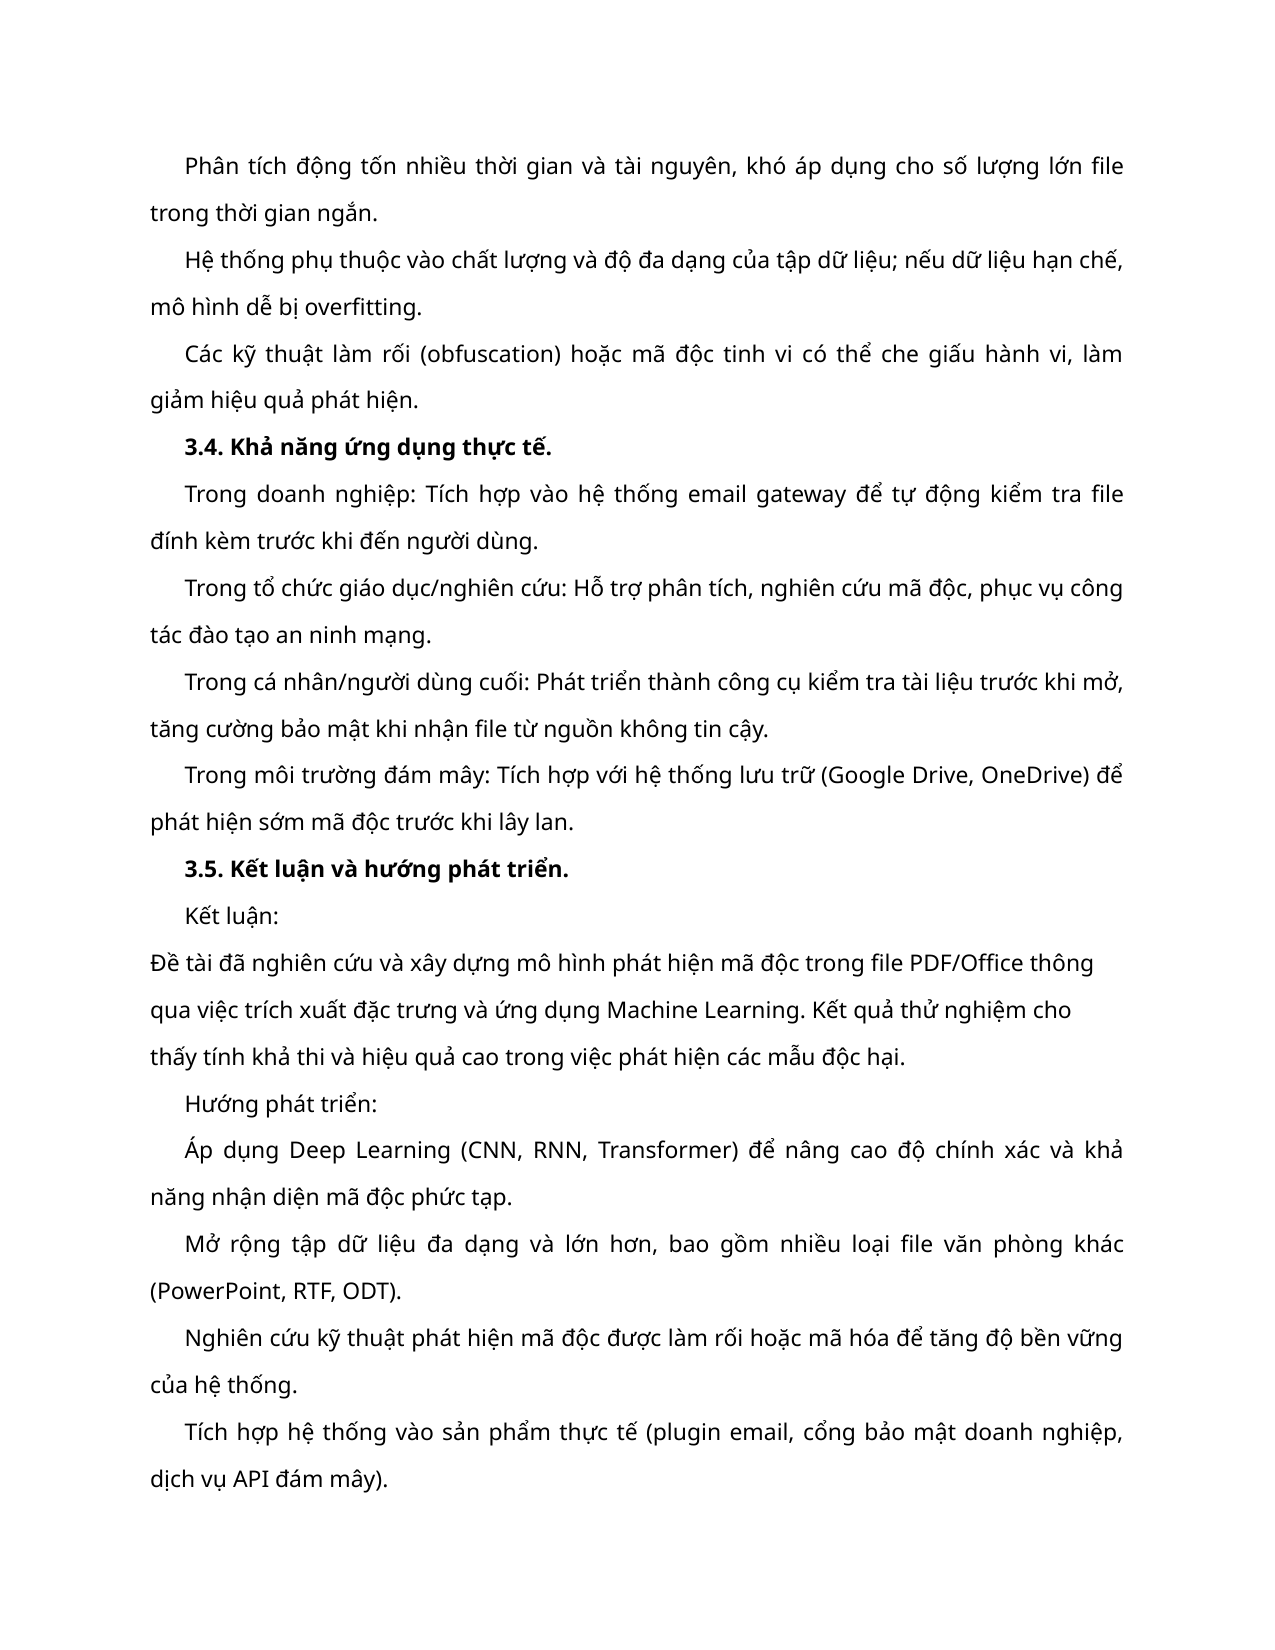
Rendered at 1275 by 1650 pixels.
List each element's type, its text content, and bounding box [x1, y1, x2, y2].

text Mở rộng tập dữ liệu đa dạng và lớn hơn, bao gồm nhiều loại file văn phòng khác (PowerPoint, RTF, ODT). [150, 1228, 1125, 1306]
text Phân tích động tốn nhiều thời gian và tài nguyên, khó áp dụng cho số lượng lớn file trong thời gian ngắn. [150, 150, 1125, 228]
text Áp dụng Deep Learning (CNN, RNN, Transformer) để nâng cao độ chính xác và khả năng nhận diện mã độc phức tạp. [150, 1134, 1125, 1212]
text Trong cá nhân/người dùng cuối: Phát triển thành công cụ kiểm tra tài liệu trước khi mở, tăng cường bảo mật khi nhận file từ nguồn không tin cậy. [150, 666, 1125, 744]
text 3.4. Khả năng ứng dụng thực tế. [150, 431, 1125, 462]
text Trong môi trường đám mây: Tích hợp với hệ thống lưu trữ (Google Drive, OneDrive) để phát hiện sớm mã độc trước khi lây lan. [150, 759, 1125, 837]
text Kết luận: Đề tài đã nghiên cứu và xây dựng mô hình phát hiện mã độc trong file PDF/Office thông qua việc trích xuất đặc trưng và ứng dụng Machine Learning. Kết quả thử nghiệm cho thấy tính khả thi và hiệu quả cao trong việc phát hiện các mẫu độc hại. [150, 900, 1125, 1072]
text Trong doanh nghiệp: Tích hợp vào hệ thống email gateway để tự động kiểm tra file đính kèm trước khi đến người dùng. [150, 478, 1125, 556]
text Hướng phát triển: [150, 1087, 1125, 1119]
text Tích hợp hệ thống vào sản phẩm thực tế (plugin email, cổng bảo mật doanh nghiệp, dịch vụ API đám mây). [150, 1416, 1125, 1494]
text Hệ thống phụ thuộc vào chất lượng và độ đa dạng của tập dữ liệu; nếu dữ liệu hạn chế, mô hình dễ bị overfitting. [150, 244, 1125, 322]
text Nghiên cứu kỹ thuật phát hiện mã độc được làm rối hoặc mã hóa để tăng độ bền vững của hệ thống. [150, 1322, 1125, 1400]
text Các kỹ thuật làm rối (obfuscation) hoặc mã độc tinh vi có thể che giấu hành vi, làm giảm hiệu quả phát hiện. [150, 337, 1125, 416]
text Trong tổ chức giáo dục/nghiên cứu: Hỗ trợ phân tích, nghiên cứu mã độc, phục vụ công tác đào tạo an ninh mạng. [150, 572, 1125, 650]
text 3.5. Kết luận và hướng phát triển. [150, 853, 1125, 884]
